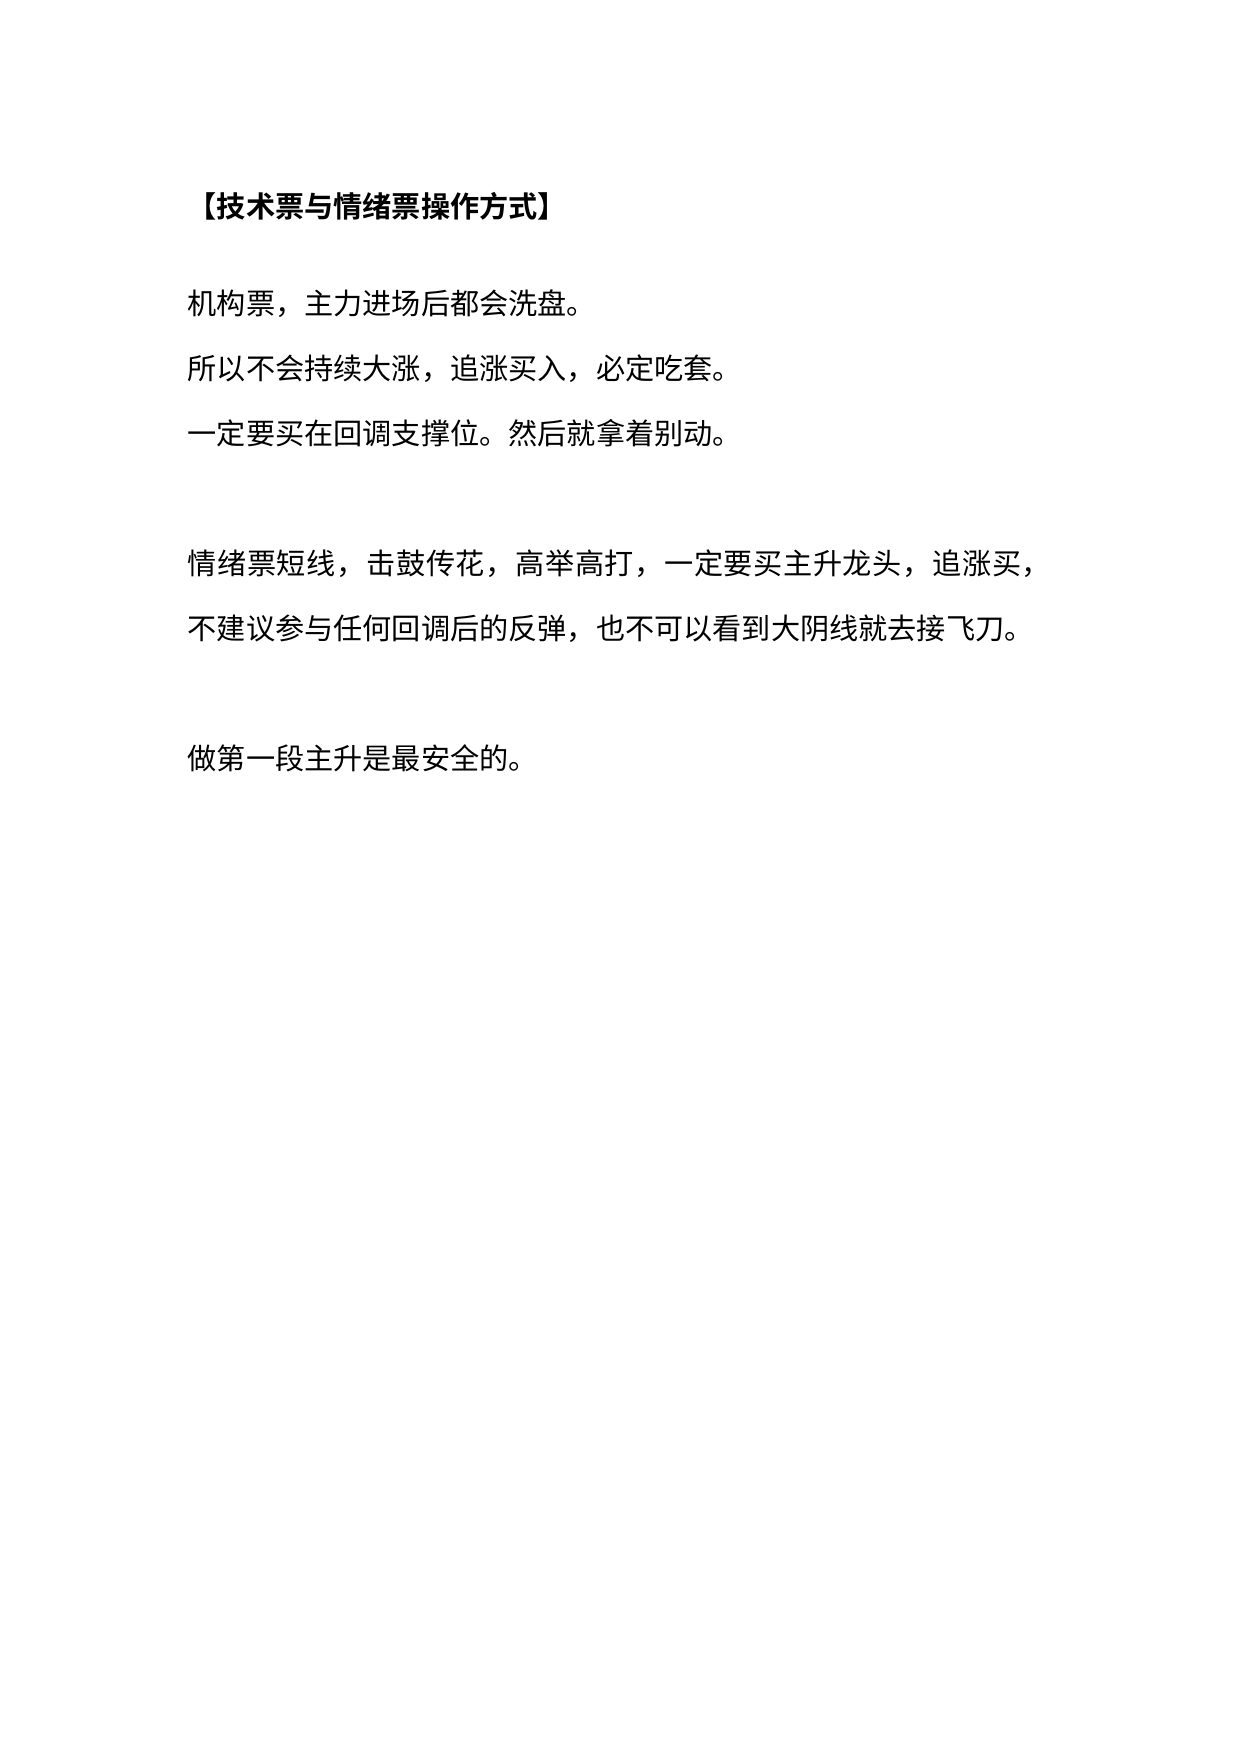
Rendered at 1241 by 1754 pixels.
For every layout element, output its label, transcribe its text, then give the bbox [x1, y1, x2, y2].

text 做第一段主升是最安全的。 [187, 724, 1053, 789]
text 机构票，主力进场后都会洗盘。 [187, 269, 1053, 334]
text 一定要买在回调支撑位。然后就拿着别动。 [187, 399, 1053, 464]
subtitle 【技术票与情绪票操作方式】 [187, 172, 1053, 237]
text 情绪票短线，击鼓传花，高举高打，一定要买主升龙头，追涨买，不建议参与任何回调后的反弹，也不可以看到大阴线就去接飞刀。 [187, 529, 1053, 659]
text 所以不会持续大涨，追涨买入，必定吃套。 [187, 334, 1053, 399]
